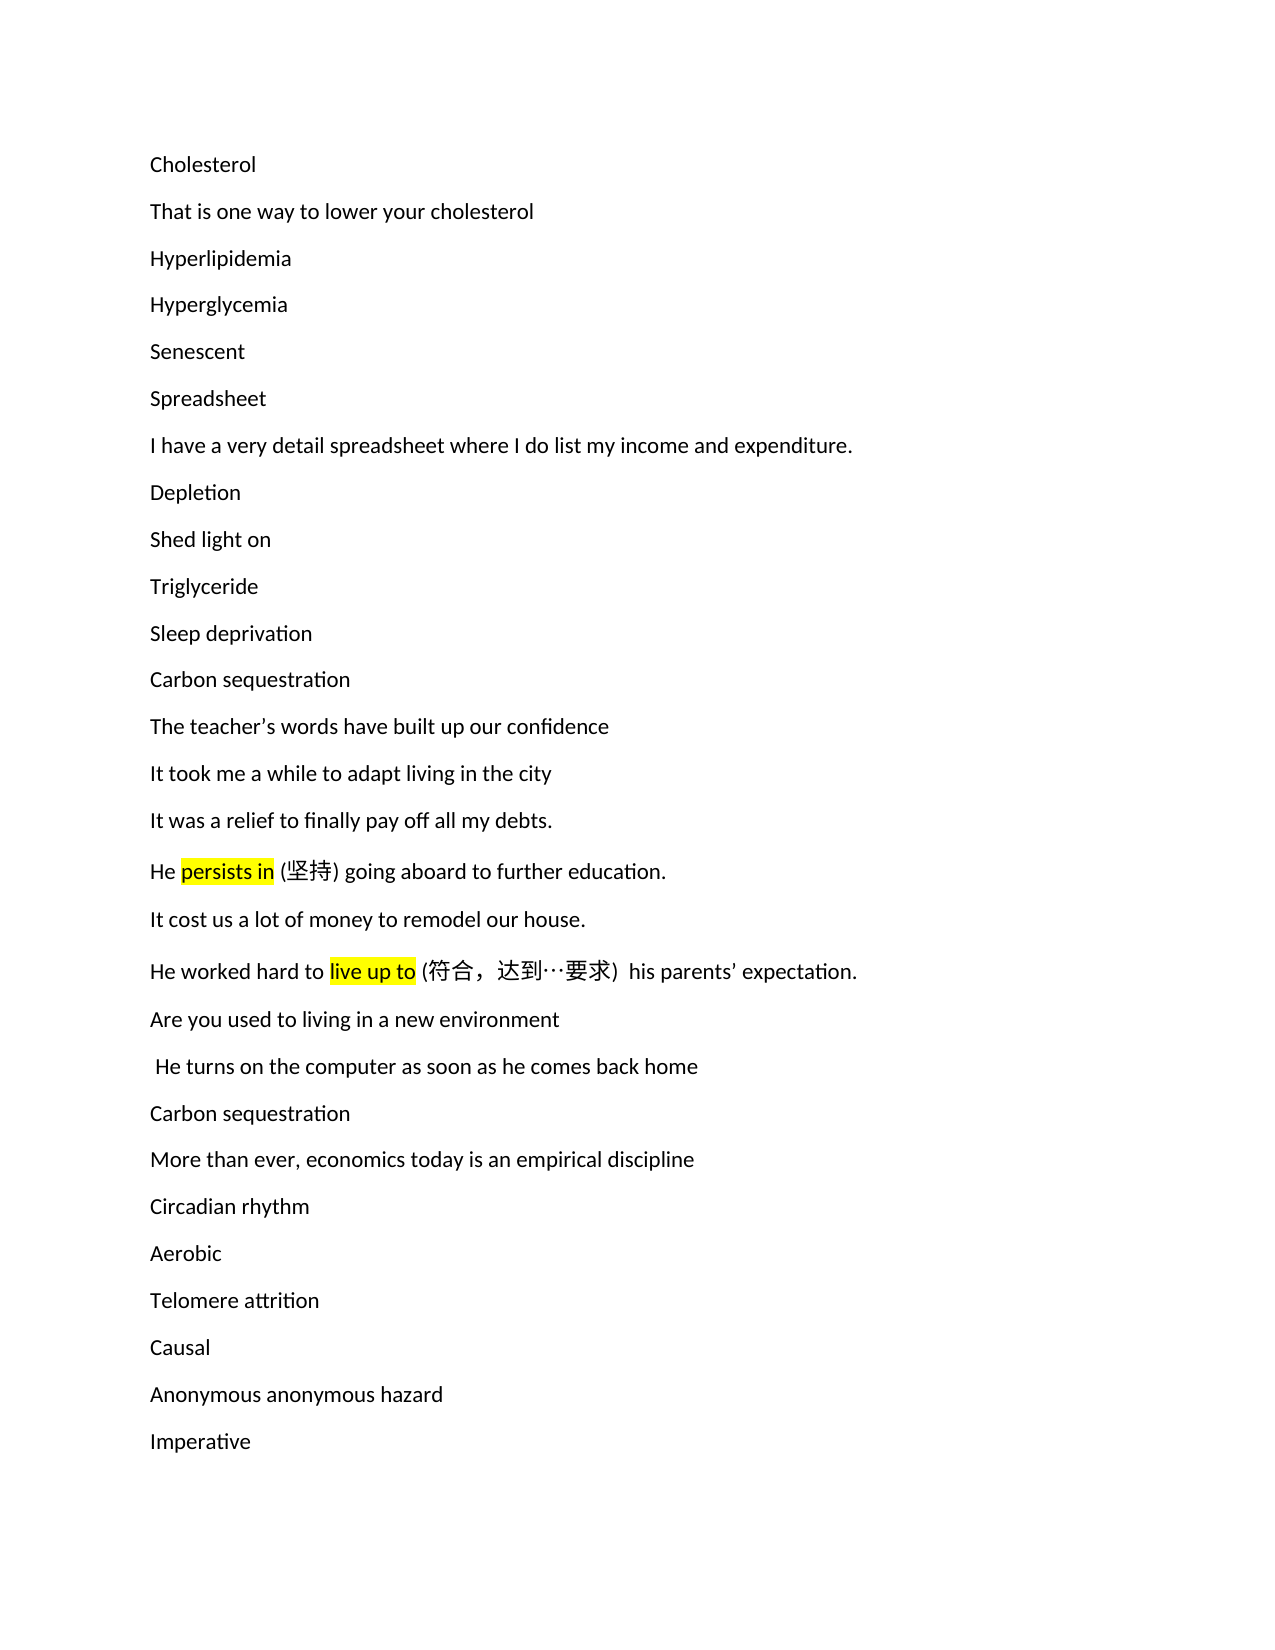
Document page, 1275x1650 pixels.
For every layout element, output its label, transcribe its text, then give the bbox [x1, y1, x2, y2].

text Carbon sequestration [150, 666, 1125, 694]
text Triglyceride [150, 572, 1125, 600]
text Carbon sequestration [150, 1099, 1125, 1127]
text It took me a while to adapt living in the city [150, 759, 1125, 787]
text I have a very detail spreadsheet where I do list my income and expenditure. [150, 431, 1125, 459]
text Sleep deprivation [150, 619, 1125, 647]
text Telomere attrition [150, 1286, 1125, 1314]
text That is one way to lower your cholesterol [150, 197, 1125, 225]
text He turns on the computer as soon as he comes back home [150, 1052, 1125, 1080]
text It was a relief to finally pay off all my debts. [150, 806, 1125, 834]
text Spreadsheet [150, 384, 1125, 412]
text Imperative [150, 1427, 1125, 1455]
text More than ever, economics today is an empirical discipline [150, 1146, 1125, 1174]
text Hyperlipidemia [150, 244, 1125, 272]
text Causal [150, 1333, 1125, 1361]
text It cost us a lot of money to remodel our house. [150, 906, 1125, 934]
text Circadian rhythm [150, 1192, 1125, 1221]
text Depletion [150, 478, 1125, 506]
text Hyperglycemia [150, 291, 1125, 319]
text Shed light on [150, 525, 1125, 553]
text The teacher’s words have built up our confidence [150, 712, 1125, 741]
text Senescent [150, 337, 1125, 366]
text He persists in (坚持) going aboard to further education. [150, 853, 1125, 886]
text Are you used to living in a new environment [150, 1005, 1125, 1033]
text Cholesterol [150, 150, 1125, 178]
text Aerobic [150, 1239, 1125, 1267]
text He worked hard to live up to (符合，达到…要求) his parents’ expectation. [150, 952, 1125, 986]
text Anonymous anonymous hazard [150, 1380, 1125, 1408]
